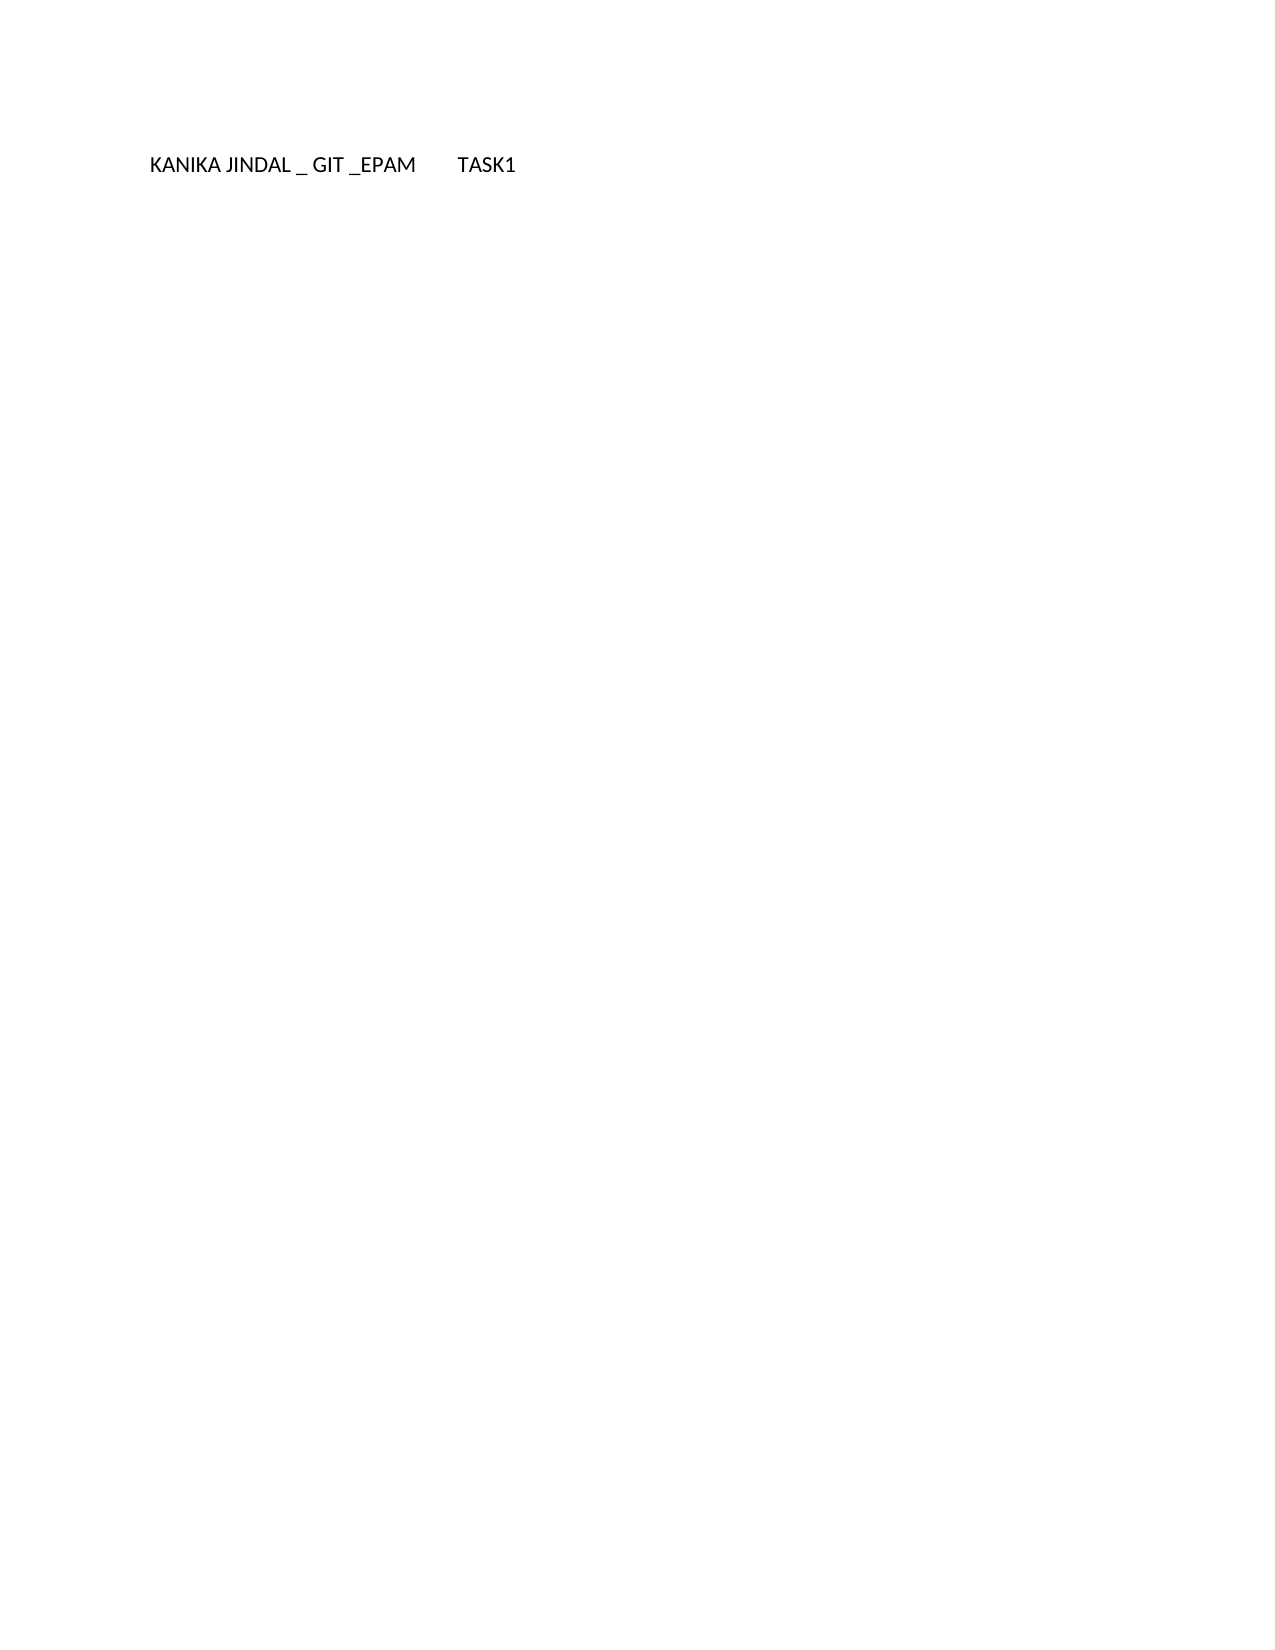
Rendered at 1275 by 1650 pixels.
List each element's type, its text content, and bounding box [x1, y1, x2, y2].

text KANIKA JINDAL _ GIT _EPAM TASK1 [150, 150, 1125, 178]
